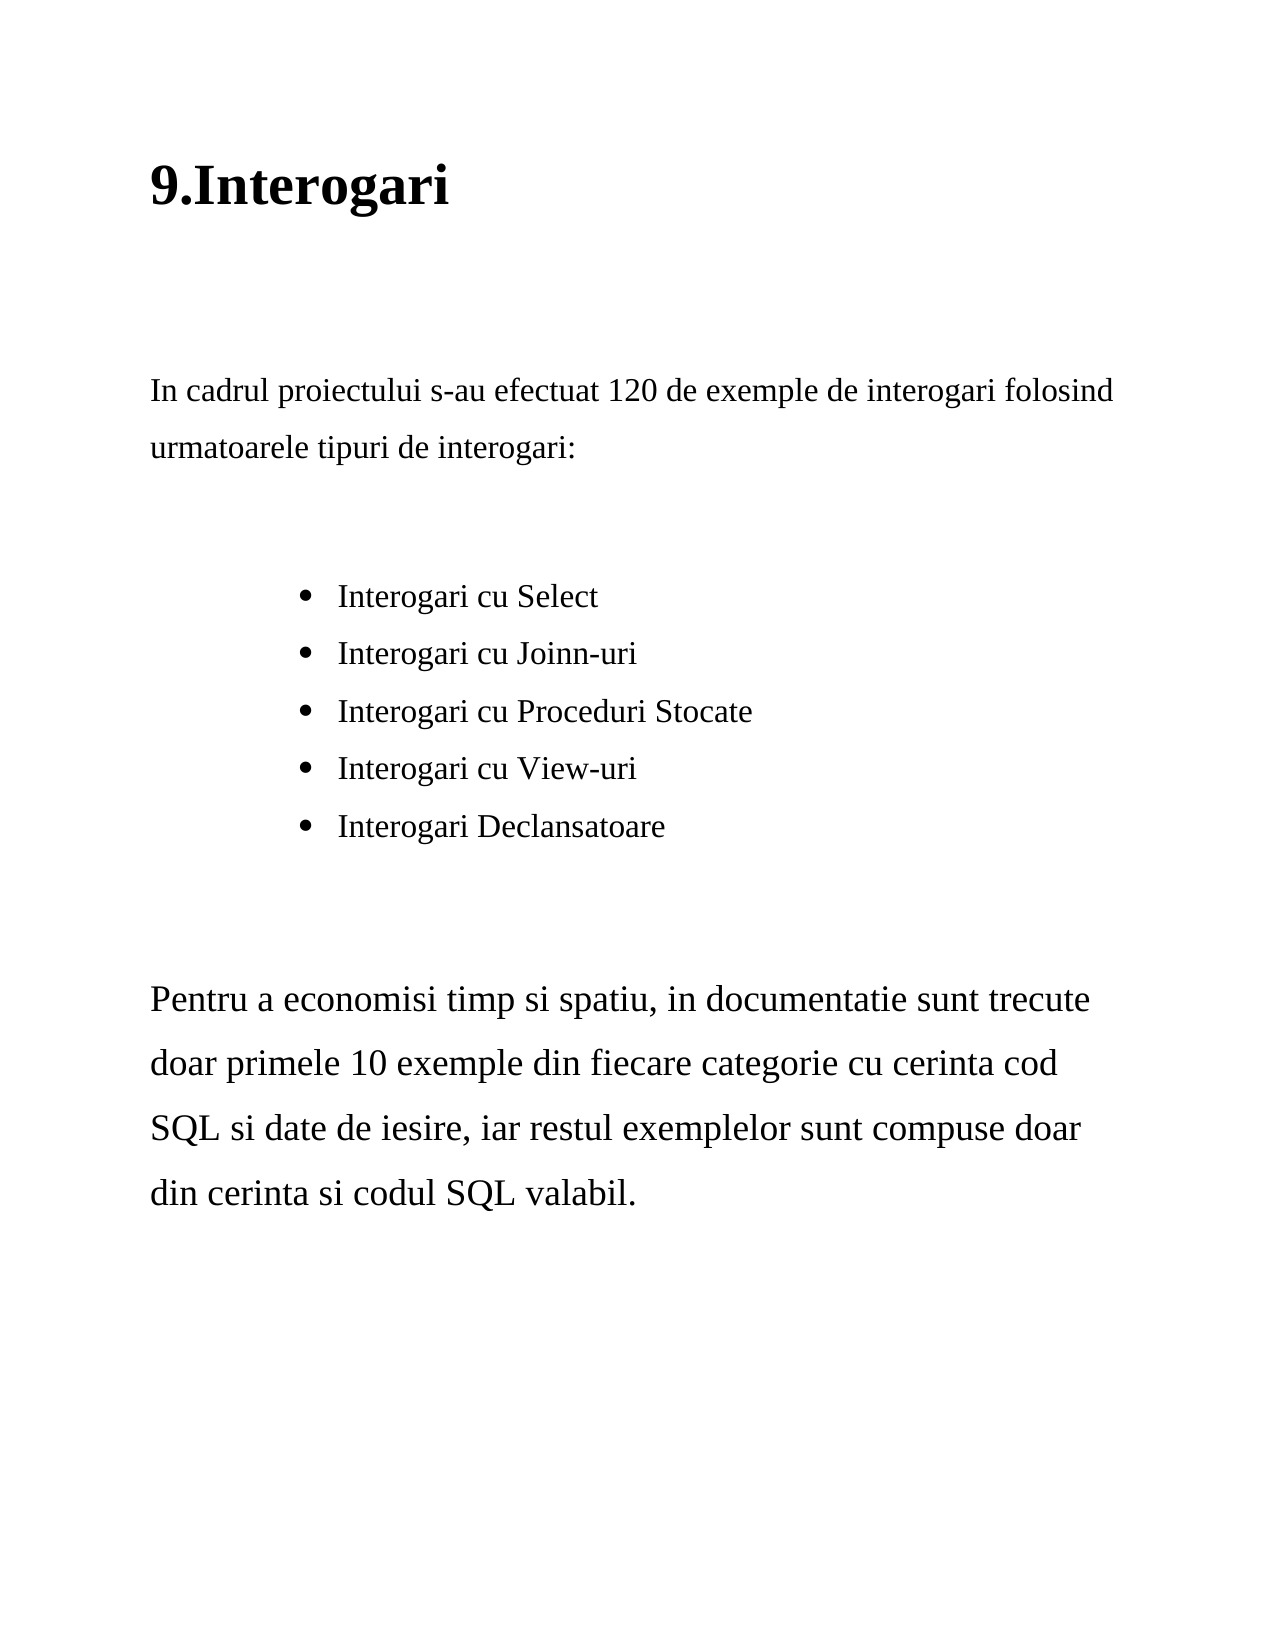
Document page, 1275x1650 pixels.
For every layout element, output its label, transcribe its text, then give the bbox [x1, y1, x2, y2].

list Interogari cu View-uri [300, 748, 1125, 787]
text In cadrul proiectului s-au efectuat 120 de exemple de interogari folosind urmatoarele tipuri de interogari: [150, 370, 1125, 466]
list Interogari cu Joinn-uri [300, 633, 1125, 672]
list Interogari cu Select [300, 576, 1125, 614]
text Pentru a economisi timp si spatiu, in documentatie sunt trecute doar primele 10 exemple din fiecare categorie cu cerinta cod SQL si date de iesire, iar restul exemplelor sunt compuse doar din cerinta si codul SQL valabil. [150, 976, 1125, 1213]
list Interogari Declansatoare [300, 806, 1125, 844]
list Interogari cu Proceduri Stocate [300, 691, 1125, 729]
text 9.Interogari [150, 150, 1125, 217]
